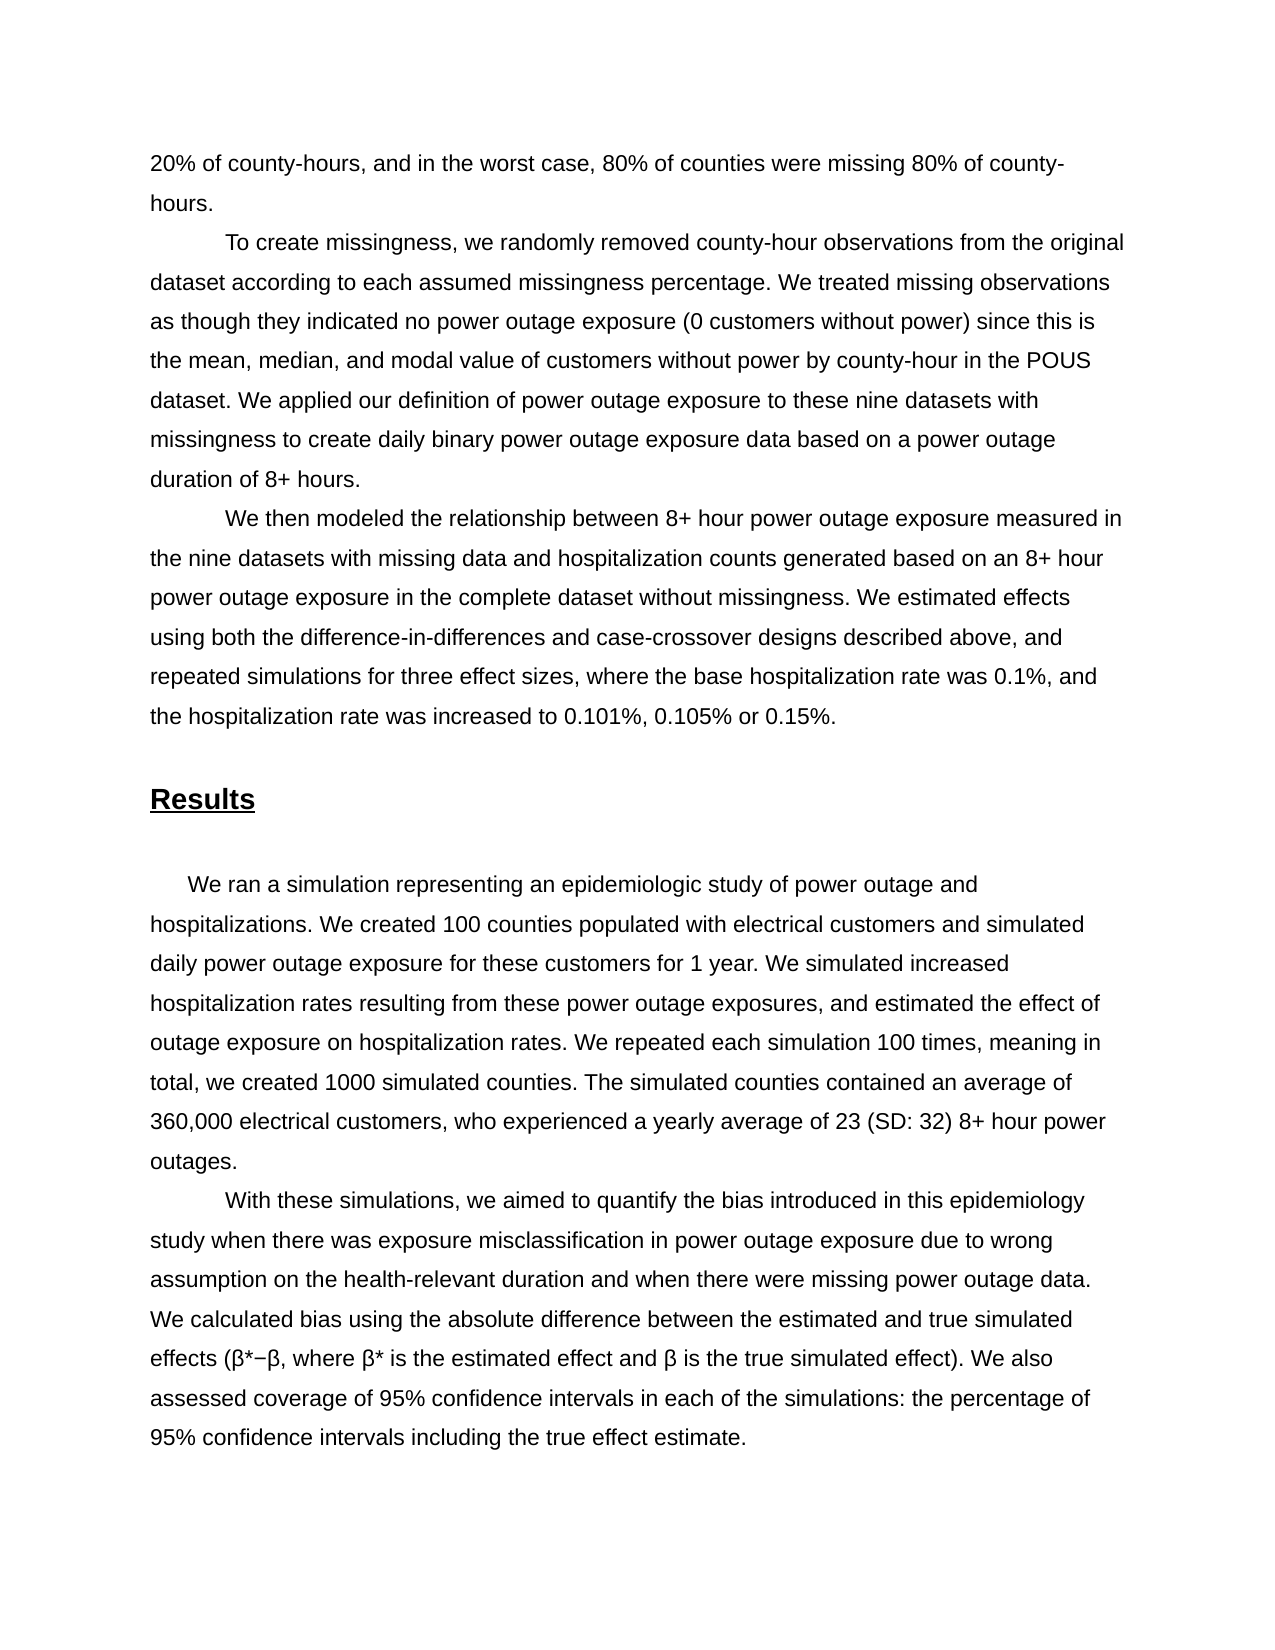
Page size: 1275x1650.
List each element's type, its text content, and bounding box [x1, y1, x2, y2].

text We ran a simulation representing an epidemiologic study of power outage and hospitalizations. We created 100 counties populated with electrical customers and simulated daily power outage exposure for these customers for 1 year. We simulated increased hospitalization rates resulting from these power outage exposures, and estimated the effect of outage exposure on hospitalization rates. We repeated each simulation 100 times, meaning in total, we created 1000 simulated counties. The simulated counties contained an average of 360,000 electrical customers, who experienced a yearly average of 23 (SD: 32) 8+ hour power outages. [150, 871, 1125, 1174]
text Results [150, 782, 1125, 815]
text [150, 150, 1125, 216]
text With these simulations, we aimed to quantify the bias introduced in this epidemiology study when there was exposure misclassification in power outage exposure due to wrong assumption on the health-relevant duration and when there were missing power outage data. We calculated bias using the absolute difference between the estimated and true simulated effects (β*−β, where β* is the estimated effect and β is the true simulated effect). We also assessed coverage of 95% confidence intervals in each of the simulations: the percentage of 95% confidence intervals including the true effect estimate. [150, 1187, 1125, 1451]
text We then modeled the relationship between 8+ hour power outage exposure measured in the nine datasets with missing data and hospitalization counts generated based on an 8+ hour power outage exposure in the complete dataset without missingness. We estimated effects using both the difference-in-differences and case-crossover designs described above, and repeated simulations for three effect sizes, where the base hospitalization rate was 0.1%, and the hospitalization rate was increased to 0.101%, 0.105% or 0.15%. [150, 505, 1125, 729]
